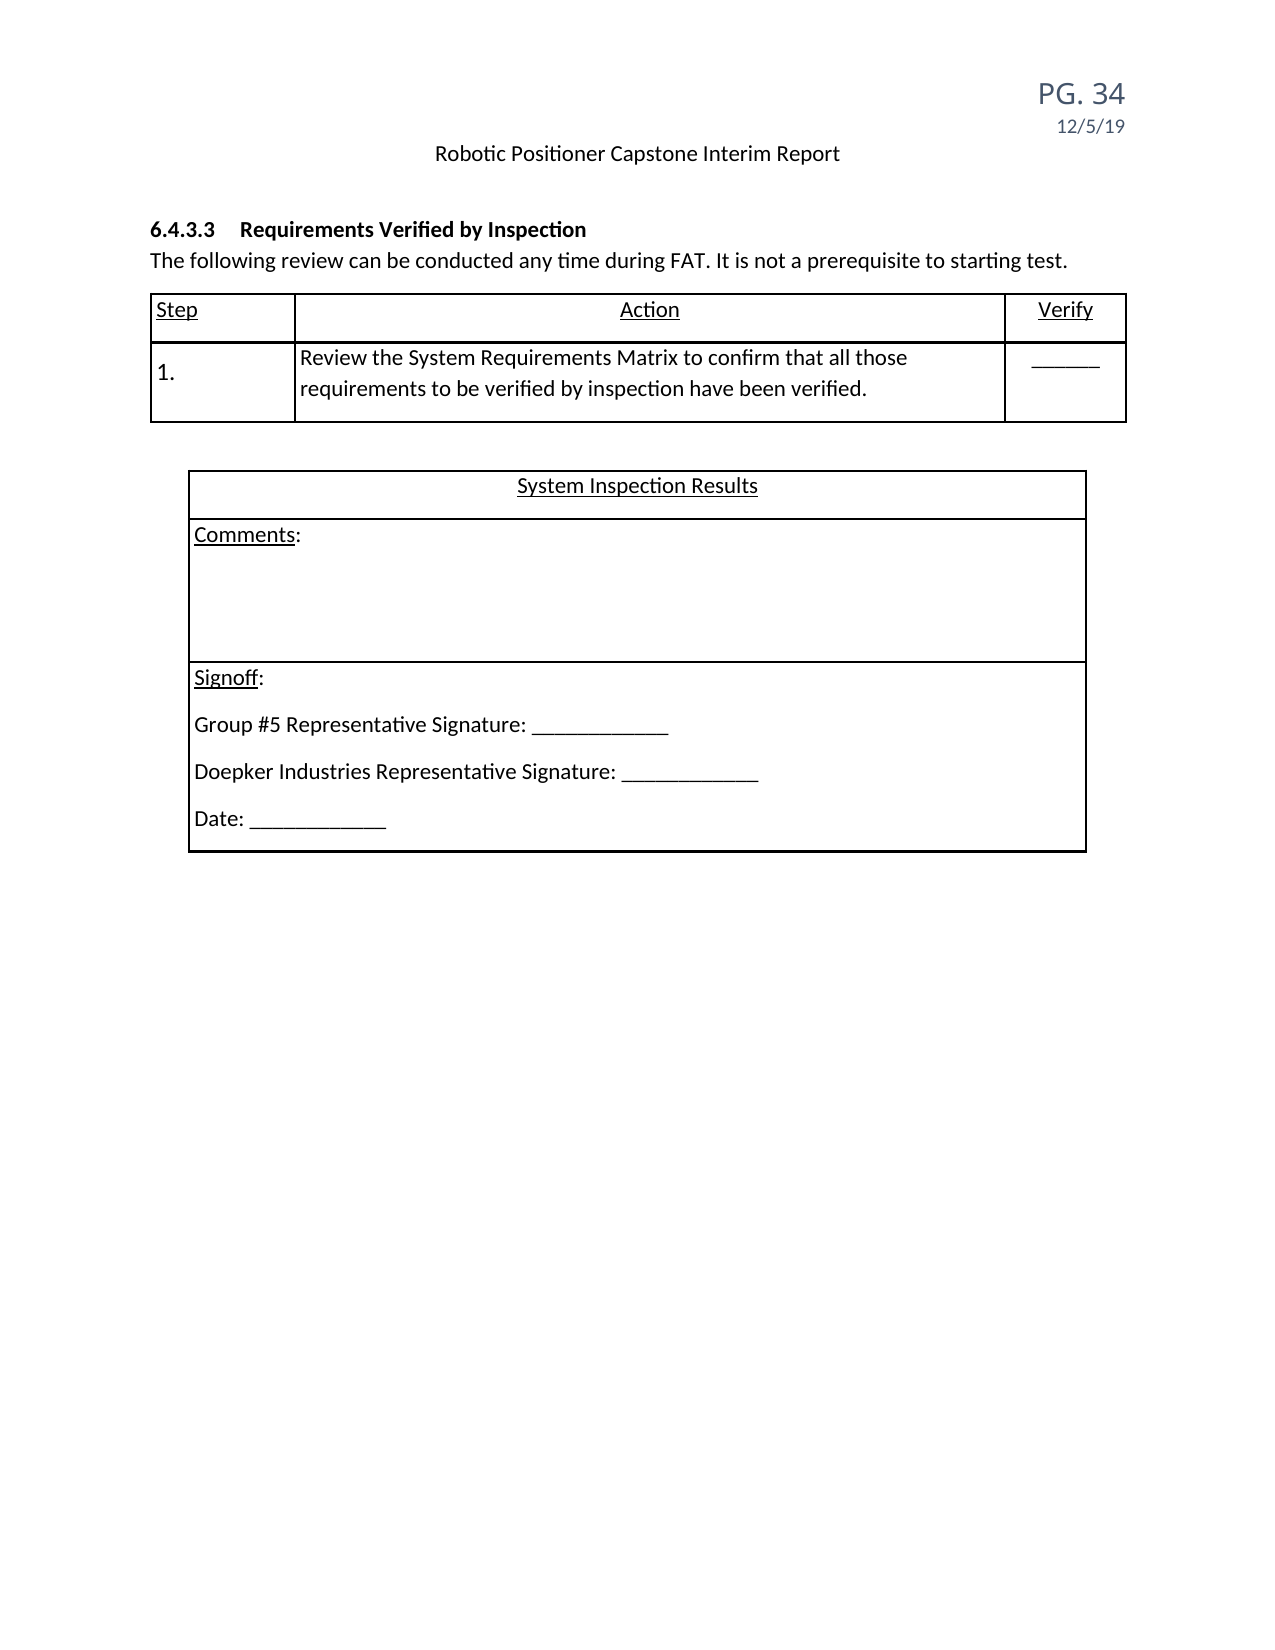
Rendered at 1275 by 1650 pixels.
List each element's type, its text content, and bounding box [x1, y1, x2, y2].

table_cell [152, 344, 294, 421]
table_header Action [296, 295, 1004, 341]
subtitle Requirements Verified by Inspection [150, 216, 1125, 243]
table_header Verify [1006, 295, 1125, 341]
table_cell Review the System Requirements Matrix to confirm that all those requirements to be verified by inspection have been verified. [296, 344, 1004, 421]
table_cell ______ [1006, 344, 1125, 421]
table_header System Inspection Results [190, 472, 1085, 518]
table_cell Signoff: Group #5 Representative Signature: ____________ Doepker Industries Representative Signature: ____________ Date: ____________ [190, 663, 1085, 850]
table_header Step [152, 295, 294, 341]
text The following review can be conducted any time during FAT. It is not a prerequisite to starting test. [150, 246, 1125, 274]
table_cell Comments: [190, 520, 1085, 661]
